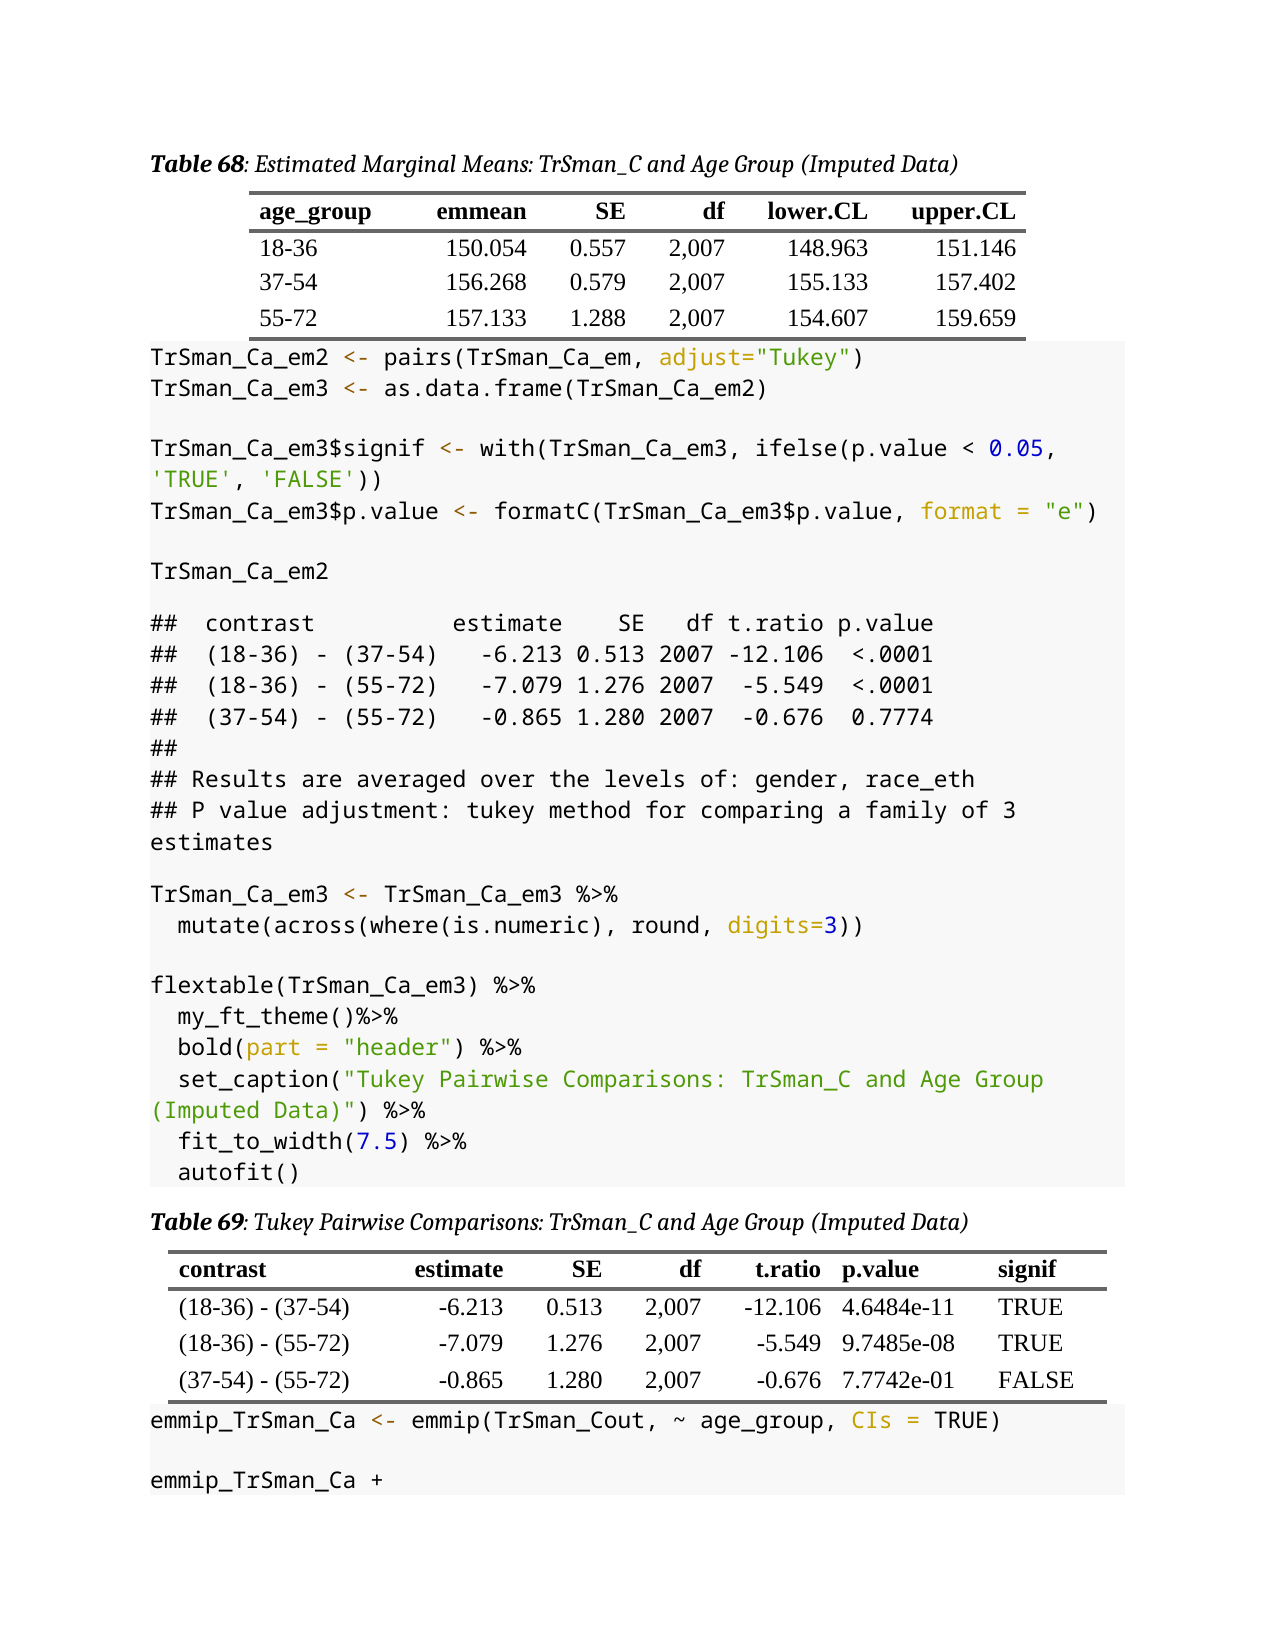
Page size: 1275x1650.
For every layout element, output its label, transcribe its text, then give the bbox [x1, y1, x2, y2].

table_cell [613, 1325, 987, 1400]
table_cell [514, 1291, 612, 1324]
text Table : Tukey Pairwise Comparisons: TrSman_C and Age Group (Imputed Data) [150, 1208, 1125, 1237]
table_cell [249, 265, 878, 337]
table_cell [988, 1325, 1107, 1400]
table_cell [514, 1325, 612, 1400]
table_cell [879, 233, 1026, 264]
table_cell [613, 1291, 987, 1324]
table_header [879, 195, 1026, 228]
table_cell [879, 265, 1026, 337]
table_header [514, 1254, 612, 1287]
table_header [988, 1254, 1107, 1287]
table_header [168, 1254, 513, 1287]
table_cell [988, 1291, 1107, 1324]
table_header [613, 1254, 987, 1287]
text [150, 1404, 1125, 1495]
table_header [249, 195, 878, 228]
text TrSman_Ca_em3 <- TrSman_Ca_em3 %>% mutate(across(where(is.numeric), round, digits=3)) flextable(TrSman_Ca_em3) %>% my_ft_theme()%>% bold(part = "header") %>% set_caption("Tukey Pairwise Comparisons: TrSman_C and Age Group (Imputed Data)") %>% fit_to_width(7.5) %>% autofit() [150, 877, 1125, 1187]
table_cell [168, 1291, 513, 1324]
text TrSman_Ca_em2 <- pairs(TrSman_Ca_em, adjust="Tukey") TrSman_Ca_em3 <- as.data.frame(TrSman_Ca_em2) TrSman_Ca_em3$signif <- with(TrSman_Ca_em3, ifelse(p.value < 0.05, 'TRUE', 'FALSE')) TrSman_Ca_em3$p.value <- formatC(TrSman_Ca_em3$p.value, format = "e") TrSman_Ca_em2 [150, 341, 1125, 586]
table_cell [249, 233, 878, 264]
text ## contrast estimate SE df t.ratio p.value ## (18-36) - (37-54) -6.213 0.513 2007 -12.106 <.0001 ## (18-36) - (55-72) -7.079 1.276 2007 -5.549 <.0001 ## (37-54) - (55-72) -0.865 1.280 2007 -0.676 0.7774 ## ## Results are averaged over the levels of: gender, race_eth ## P value adjustment: tukey method for comparing a family of 3 estimates [150, 607, 1125, 857]
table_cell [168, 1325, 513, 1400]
text Table : Estimated Marginal Means: TrSman_C and Age Group (Imputed Data) [150, 150, 1125, 179]
